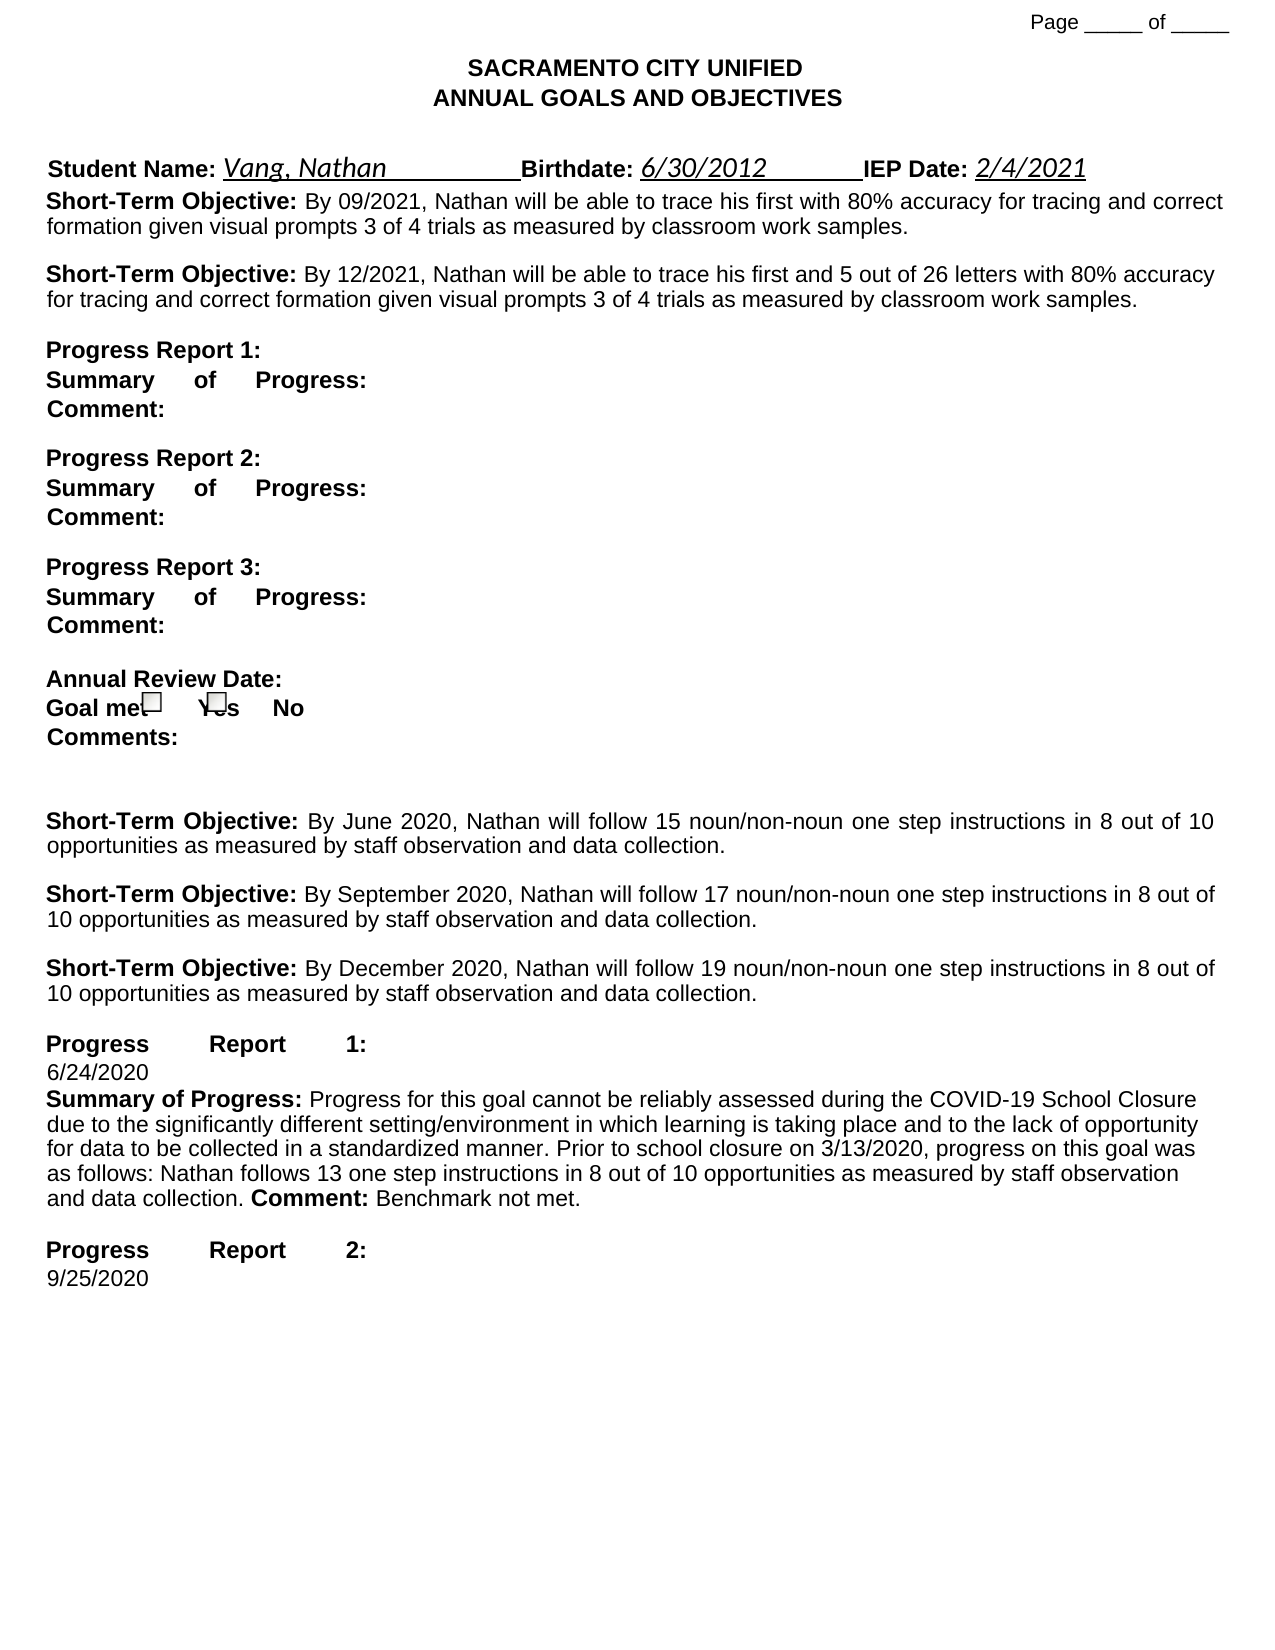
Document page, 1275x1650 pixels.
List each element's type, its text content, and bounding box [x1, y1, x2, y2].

text Summary of Progress: Comment: [46, 366, 367, 422]
text Short-Term Objective: By 09/2021, Nathan will be able to trace his first with 80% accuracy for tracing and correct formation given visual prompts 3 of 4 trials as measured by classroom work samples. [46, 189, 1224, 239]
text Short-Term Objective: By June 2020, Nathan will follow 15 noun/non-noun one step instructions in 8 out of 10 opportunities as measured by staff observation and data collection. [46, 809, 1216, 859]
text Short-Term Objective: By 12/2021, Nathan will be able to trace his first and 5 out of 26 letters with 80% accuracy for tracing and correct formation given visual prompts 3 of 4 trials as measured by classroom work samples. [46, 262, 1216, 313]
picture [139, 692, 165, 712]
text Progress Report 3: [46, 553, 367, 580]
text Summary of Progress: Progress for this goal cannot be reliably assessed during the COVID-19 School Closure due to the significantly different setting/environment in which learning is taking place and to the lack of opportunity for data to be collected in a standardized manner. Prior to school closure on 3/13/2020, progress on this goal was as follows: Nathan follows 13 one step instructions in 8 out of 10 opportunities as measured by staff observation and data collection. Comment: Benchmark not met. [46, 1087, 1221, 1212]
picture [204, 692, 230, 712]
text Summary of Progress: Comment: [46, 582, 367, 639]
text Short-Term Objective: By September 2020, Nathan will follow 17 noun/non-noun one step instructions in 8 out of 10 opportunities as measured by staff observation and data collection. [46, 882, 1216, 932]
text Progress Report 2: [46, 444, 367, 472]
text Short-Term Objective: By December 2020, Nathan will follow 19 noun/non-noun one step instructions in 8 out of 10 opportunities as measured by staff observation and data collection. [46, 956, 1216, 1006]
text Goal met Yes No Comments: [46, 694, 367, 751]
text Progress Report 1: [46, 336, 367, 364]
text Summary of Progress: Comment: [46, 474, 367, 531]
text Progress Report 1: 6/24/2020 [46, 1029, 367, 1085]
text Progress Report 2: 9/25/2020 [46, 1236, 367, 1291]
text Annual Review Date: [46, 664, 367, 692]
